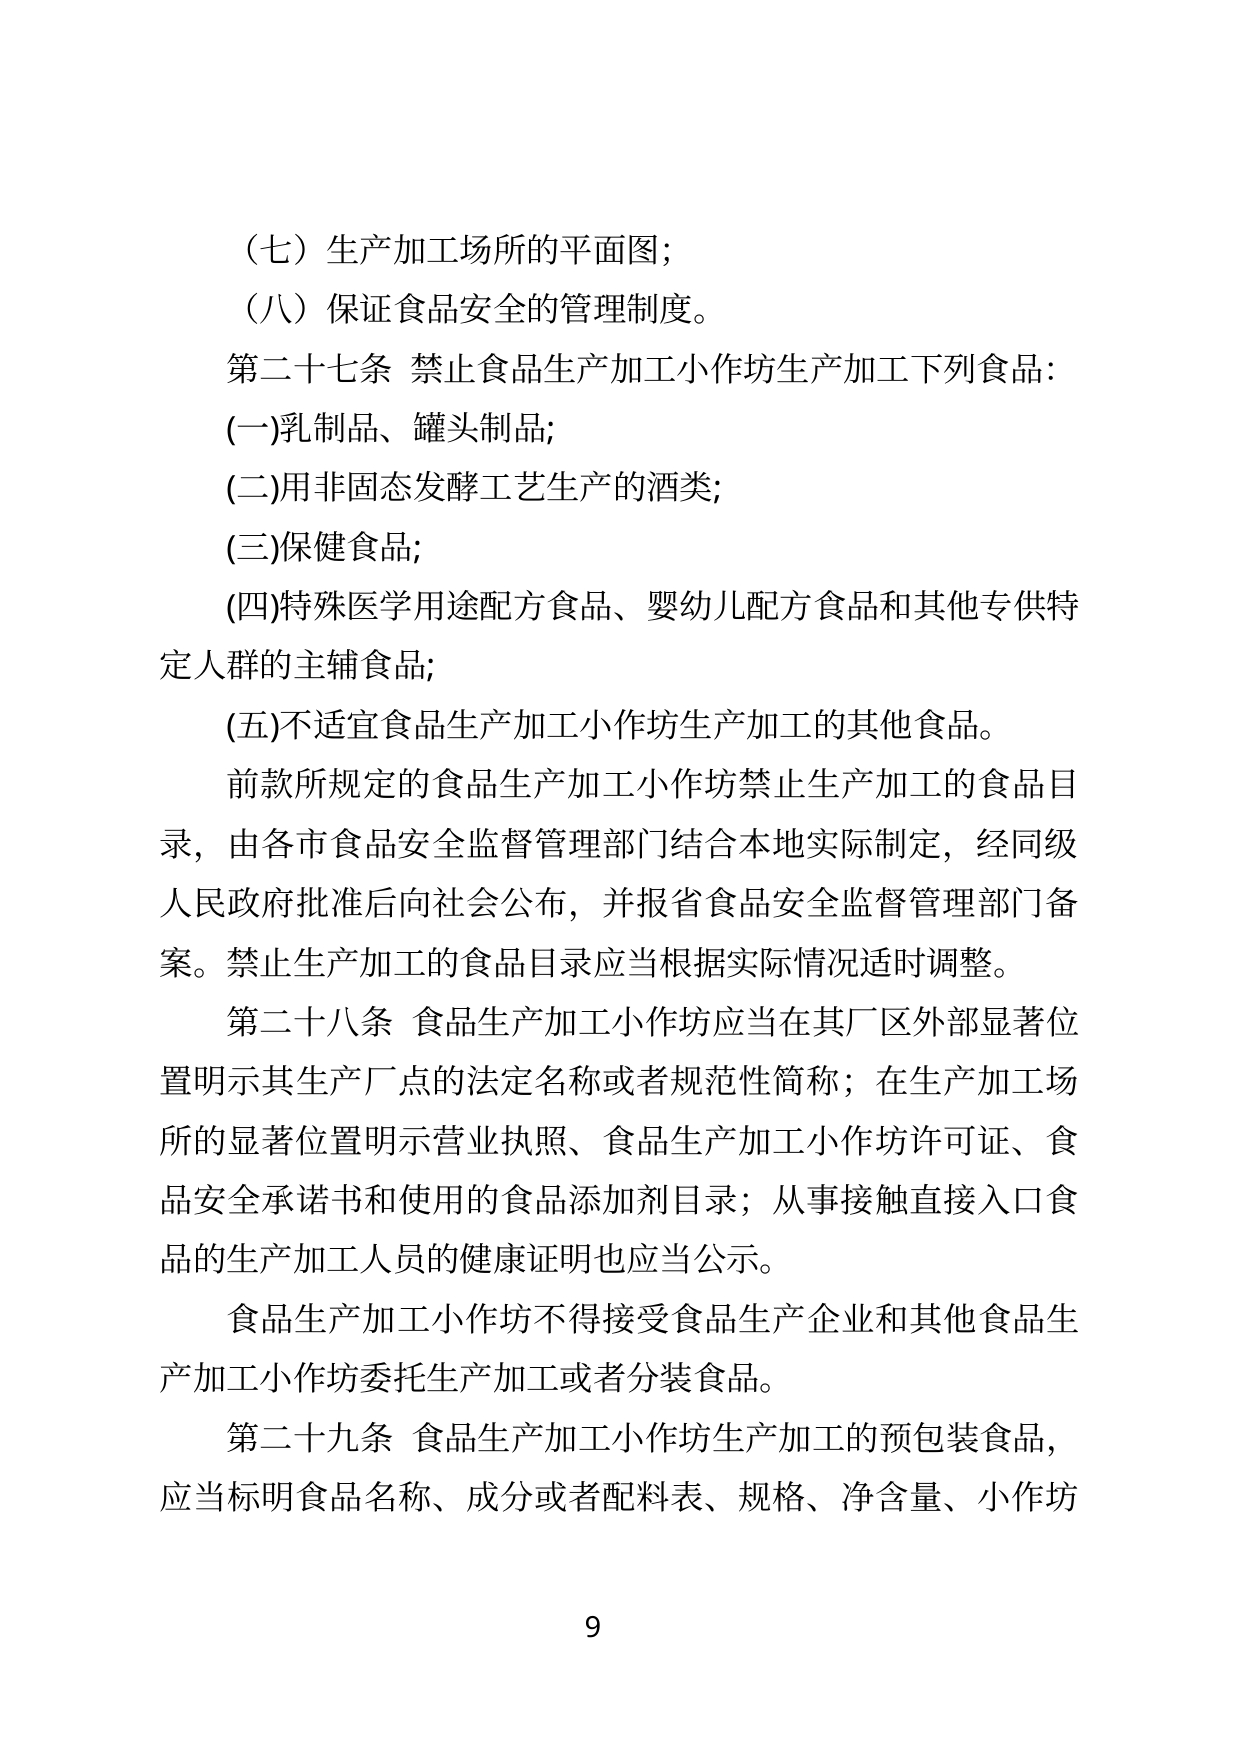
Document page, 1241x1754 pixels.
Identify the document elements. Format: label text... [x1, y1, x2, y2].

text 第二十七条 禁止食品生产加工小作坊生产加工下列食品： [159, 331, 1081, 391]
text 食品生产加工小作坊不得接受食品生产企业和其他食品生产加工小作坊委托生产加工或者分装食品。 [159, 1281, 1081, 1400]
text (二)用非固态发酵工艺生产的酒类; [159, 450, 1081, 509]
text 第二十八条 食品生产加工小作坊应当在其厂区外部显著位置明示其生产厂点的法定名称或者规范性简称；在生产加工场所的显著位置明示营业执照、食品生产加工小作坊许可证、食品安全承诺书和使用的食品添加剂目录；从事接触直接入口食品的生产加工人员的健康证明也应当公示。 [159, 984, 1081, 1281]
text （七）生产加工场所的平面图； [159, 213, 1081, 272]
text (三)保健食品; [159, 509, 1081, 569]
text (一)乳制品、罐头制品; [159, 391, 1081, 450]
text （八）保证食品安全的管理制度。 [159, 272, 1081, 331]
text (五)不适宜食品生产加工小作坊生产加工的其他食品。 [159, 688, 1081, 747]
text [159, 1400, 1081, 1519]
text (四)特殊医学用途配方食品、婴幼儿配方食品和其他专供特定人群的主辅食品; [159, 569, 1081, 688]
text 前款所规定的食品生产加工小作坊禁止生产加工的食品目录，由各市食品安全监督管理部门结合本地实际制定，经同级人民政府批准后向社会公布，并报省食品安全监督管理部门备案。禁止生产加工的食品目录应当根据实际情况适时调整。 [159, 747, 1081, 984]
